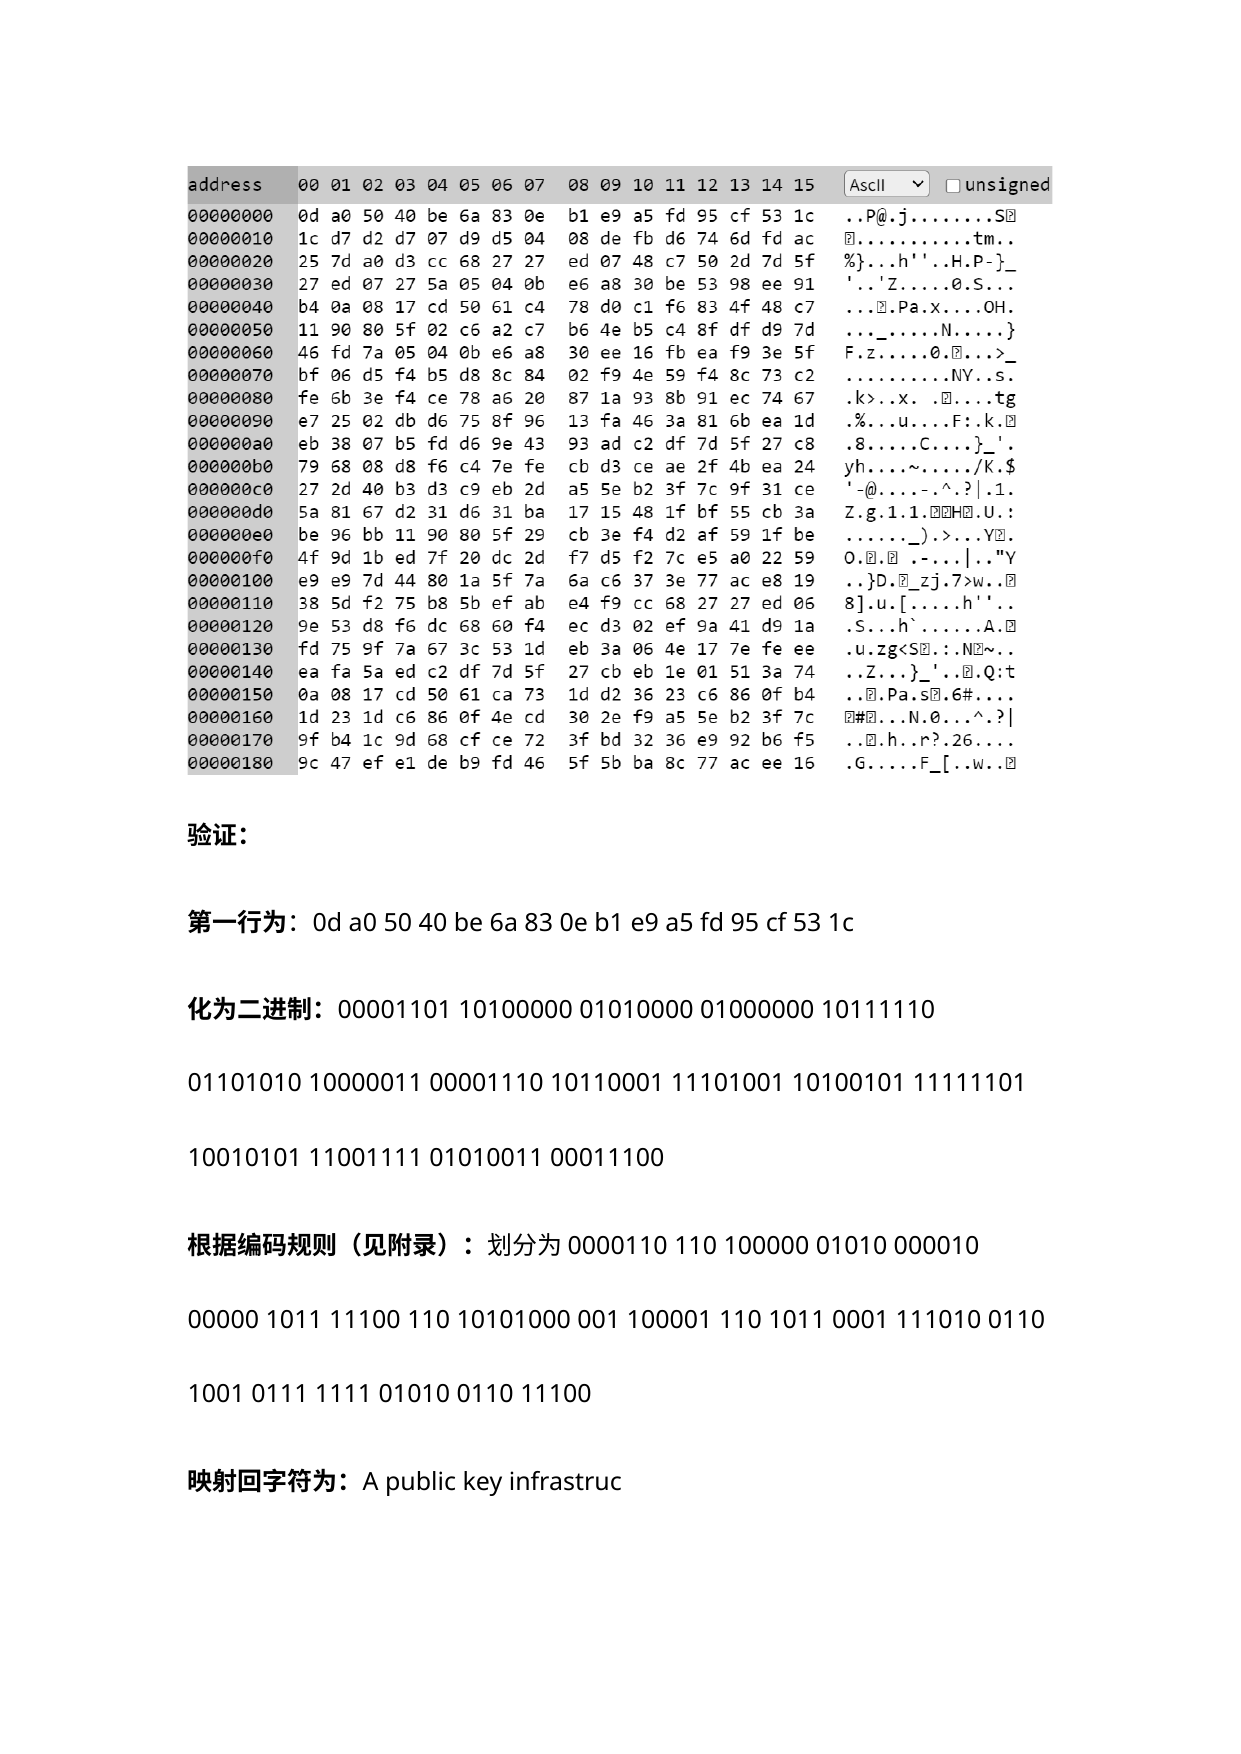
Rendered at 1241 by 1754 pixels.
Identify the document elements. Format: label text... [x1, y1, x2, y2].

text 第一行为：0d a0 50 40 be 6a 83 0e b1 e9 a5 fd 95 cf 53 1c [187, 888, 1053, 953]
text 映射回字符为：A public key infrastruc [187, 1447, 1053, 1512]
text 化为二进制：00001101 10100000 01010000 01000000 10111110 01101010 10000011 00001110 10110001 11101001 10100101 11111101 10010101 11001111 01010011 00011100 [187, 975, 1053, 1189]
text 验证： [187, 801, 1053, 866]
picture [187, 166, 1053, 775]
text 根据编码规则（见附录）：划分为0000110 110 100000 01010 000010 00000 1011 11100 110 10101000 001 100001 110 1011 0001 111010 0110 1001 0111 1111 01010 0110 11100 [187, 1211, 1053, 1426]
